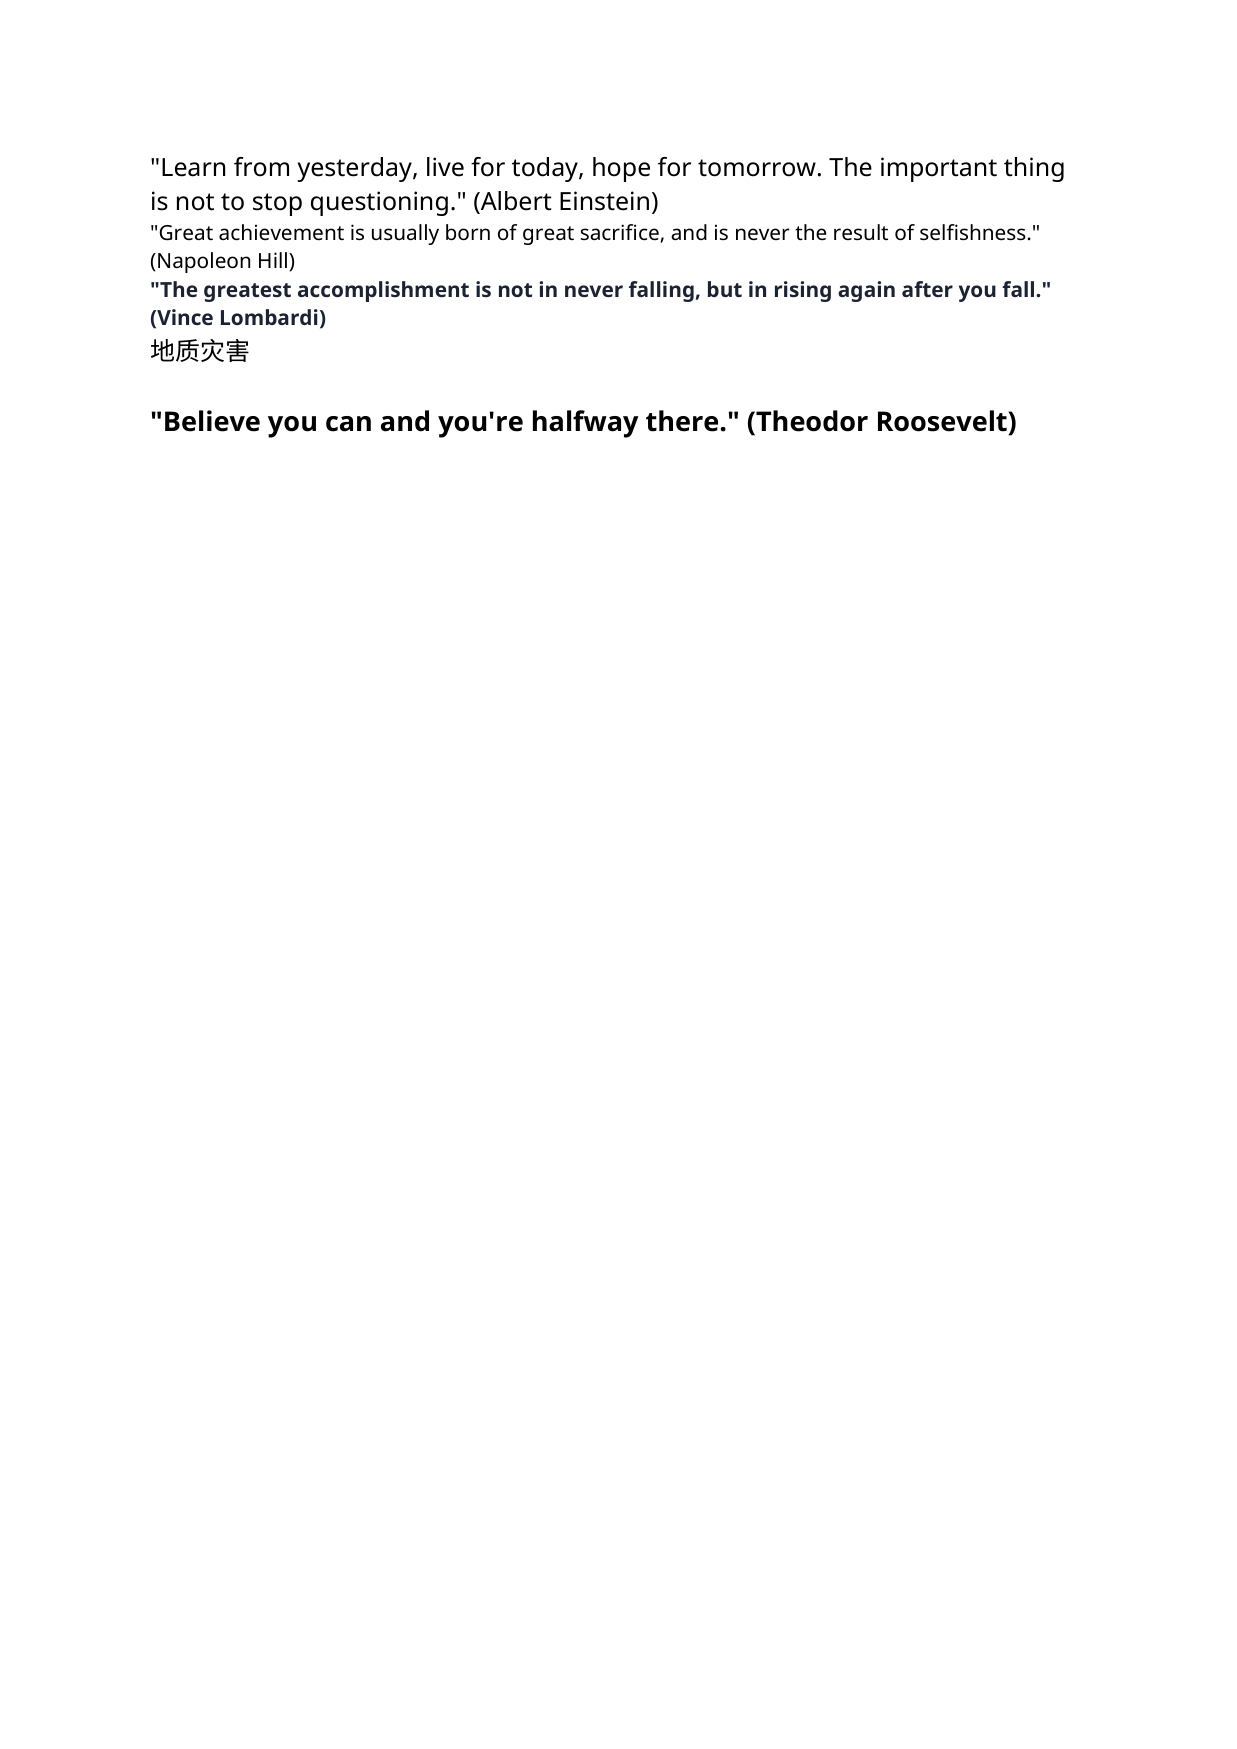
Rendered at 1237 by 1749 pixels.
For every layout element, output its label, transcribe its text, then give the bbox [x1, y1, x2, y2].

text "The greatest accomplishment is not in never falling, but in rising again after you fall." (Vince Lombardi) [150, 275, 1086, 332]
text "Learn from yesterday, live for today, hope for tomorrow. The important thing is not to stop questioning." (Albert Einstein) [150, 150, 1086, 218]
text "Great achievement is usually born of great sacrifice, and is never the result of selfishness." (Napoleon Hill) [150, 218, 1086, 275]
text "Believe you can and you're halfway there." (Theodor Roosevelt) [150, 402, 1086, 439]
